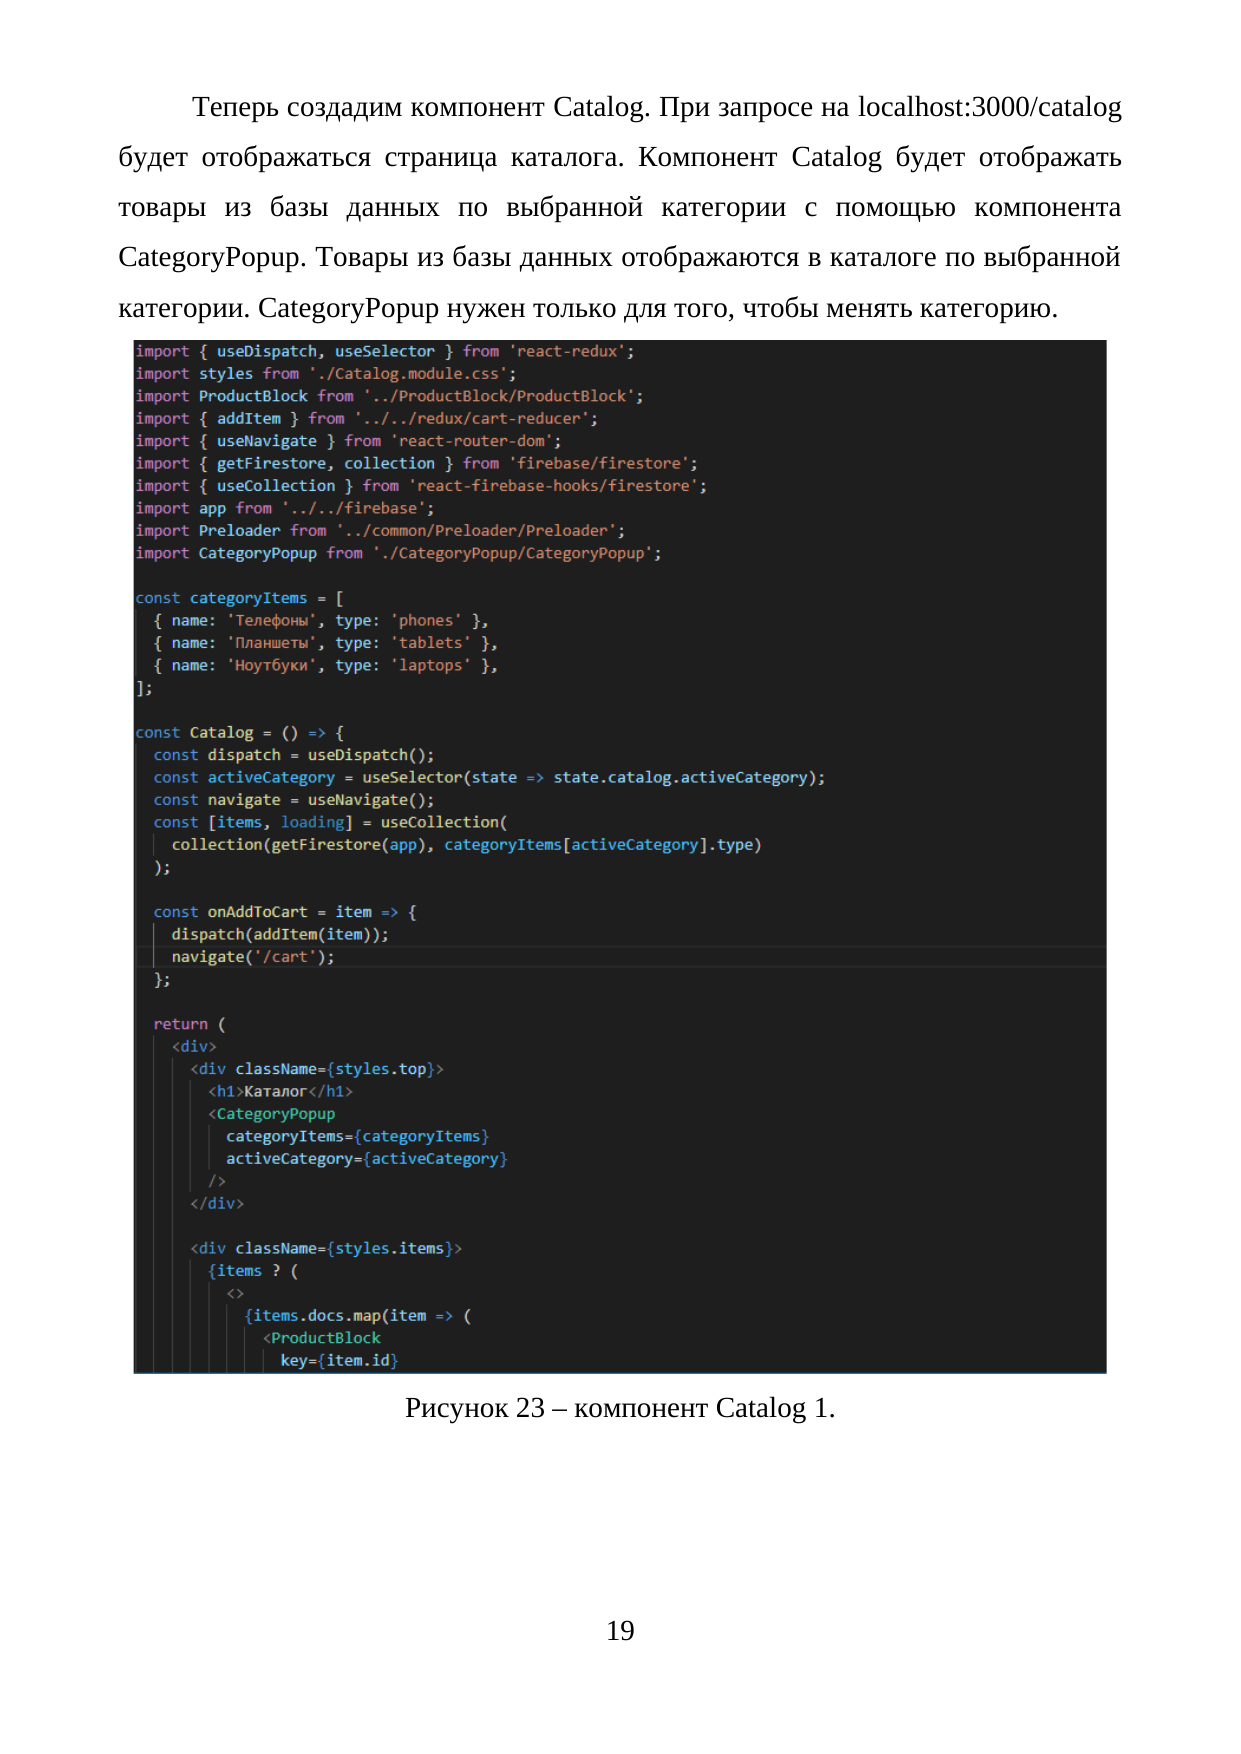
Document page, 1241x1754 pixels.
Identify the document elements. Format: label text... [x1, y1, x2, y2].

text Теперь создадим компонент Catalog. При запросе на localhost:3000/catalog будет отображаться страница каталога. Компонент Catalog будет отображать товары из базы данных по выбранной категории с помощью компонента CategoryPopup. Товары из базы данных отображаются в каталоге по выбранной категории. CategoryPopup нужен только для того, чтобы менять категорию. [118, 89, 1122, 323]
picture [133, 340, 1107, 1374]
